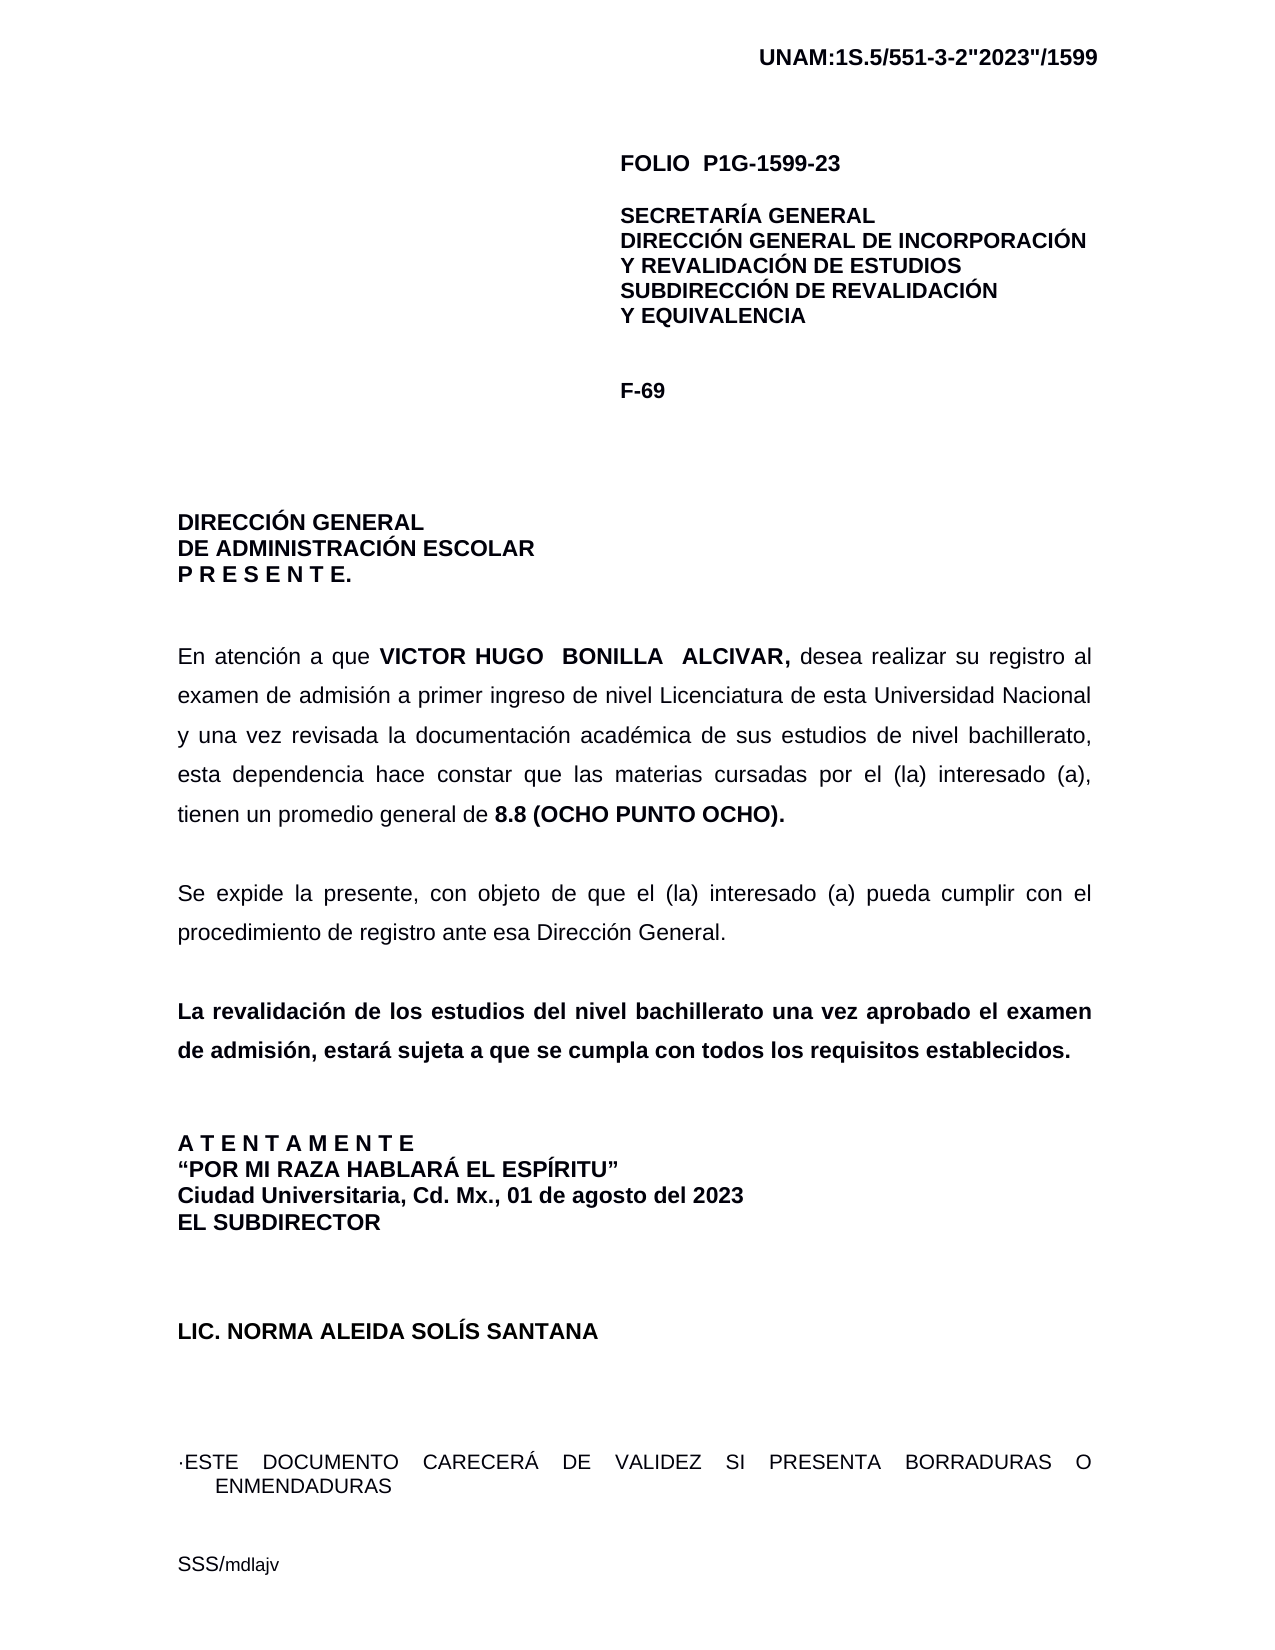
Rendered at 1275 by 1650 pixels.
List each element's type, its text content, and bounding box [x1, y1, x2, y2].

text La revalidación de los estudios del nivel bachillerato una vez aprobado el examen de admisión, estará sujeta a que se cumpla con todos los requisitos establecidos. [177, 998, 1092, 1064]
list Ciudad Universitaria, Cd. Mx., 01 de agosto del 2023 [177, 1182, 1093, 1209]
text DIRECCIÓN GENERAL DE INCORPORACIÓN [620, 228, 1098, 253]
text FOLIO P1G-1599-23 [620, 150, 1098, 176]
text “POR MI RAZA HABLARÁ EL ESPÍRITU” [177, 1156, 1093, 1182]
text SECRETARÍA GENERAL [620, 202, 1098, 228]
subtitle LIC. NORMA ALEIDA SOLÍS SANTANA [177, 1318, 1098, 1344]
text DE ADMINISTRACIÓN ESCOLAR [177, 535, 1093, 561]
text UNAM:1S.5/551-3-2"2023"/1599 [646, 44, 1098, 71]
text Se expide la presente, con objeto de que el (la) interesado (a) pueda cumplir con el procedimiento de registro ante esa Dirección General. [177, 879, 1092, 945]
text En atención a que VICTOR HUGO BONILLA ALCIVAR, desea realizar su registro al examen de admisión a primer ingreso de nivel Licenciatura de esta Universidad Nacional y una vez revisada la documentación académica de sus estudios de nivel bachillerato, esta dependencia hace constar que las materias cursadas por el (la) interesado (a), tienen un promedio general de 8.8 (OCHO PUNTO OCHO). [177, 643, 1092, 827]
text DIRECCIÓN GENERAL [177, 508, 1093, 535]
text Y REVALIDACIÓN DE ESTUDIOS [620, 253, 1098, 278]
text EL SUBDIRECTOR [177, 1209, 1093, 1235]
text F-69 [620, 378, 1098, 403]
list A T E N T A M E N T E [177, 1129, 1093, 1156]
text SUBDIRECCIÓN DE REVALIDACIÓN [620, 278, 1098, 303]
list ESTE DOCUMENTO CARECERÁ DE VALIDEZ SI PRESENTA BORRADURAS O ENMENDADURAS [177, 1450, 1093, 1498]
text Y EQUIVALENCIA [620, 303, 1098, 328]
text P R E S E N T E. [177, 561, 1093, 587]
